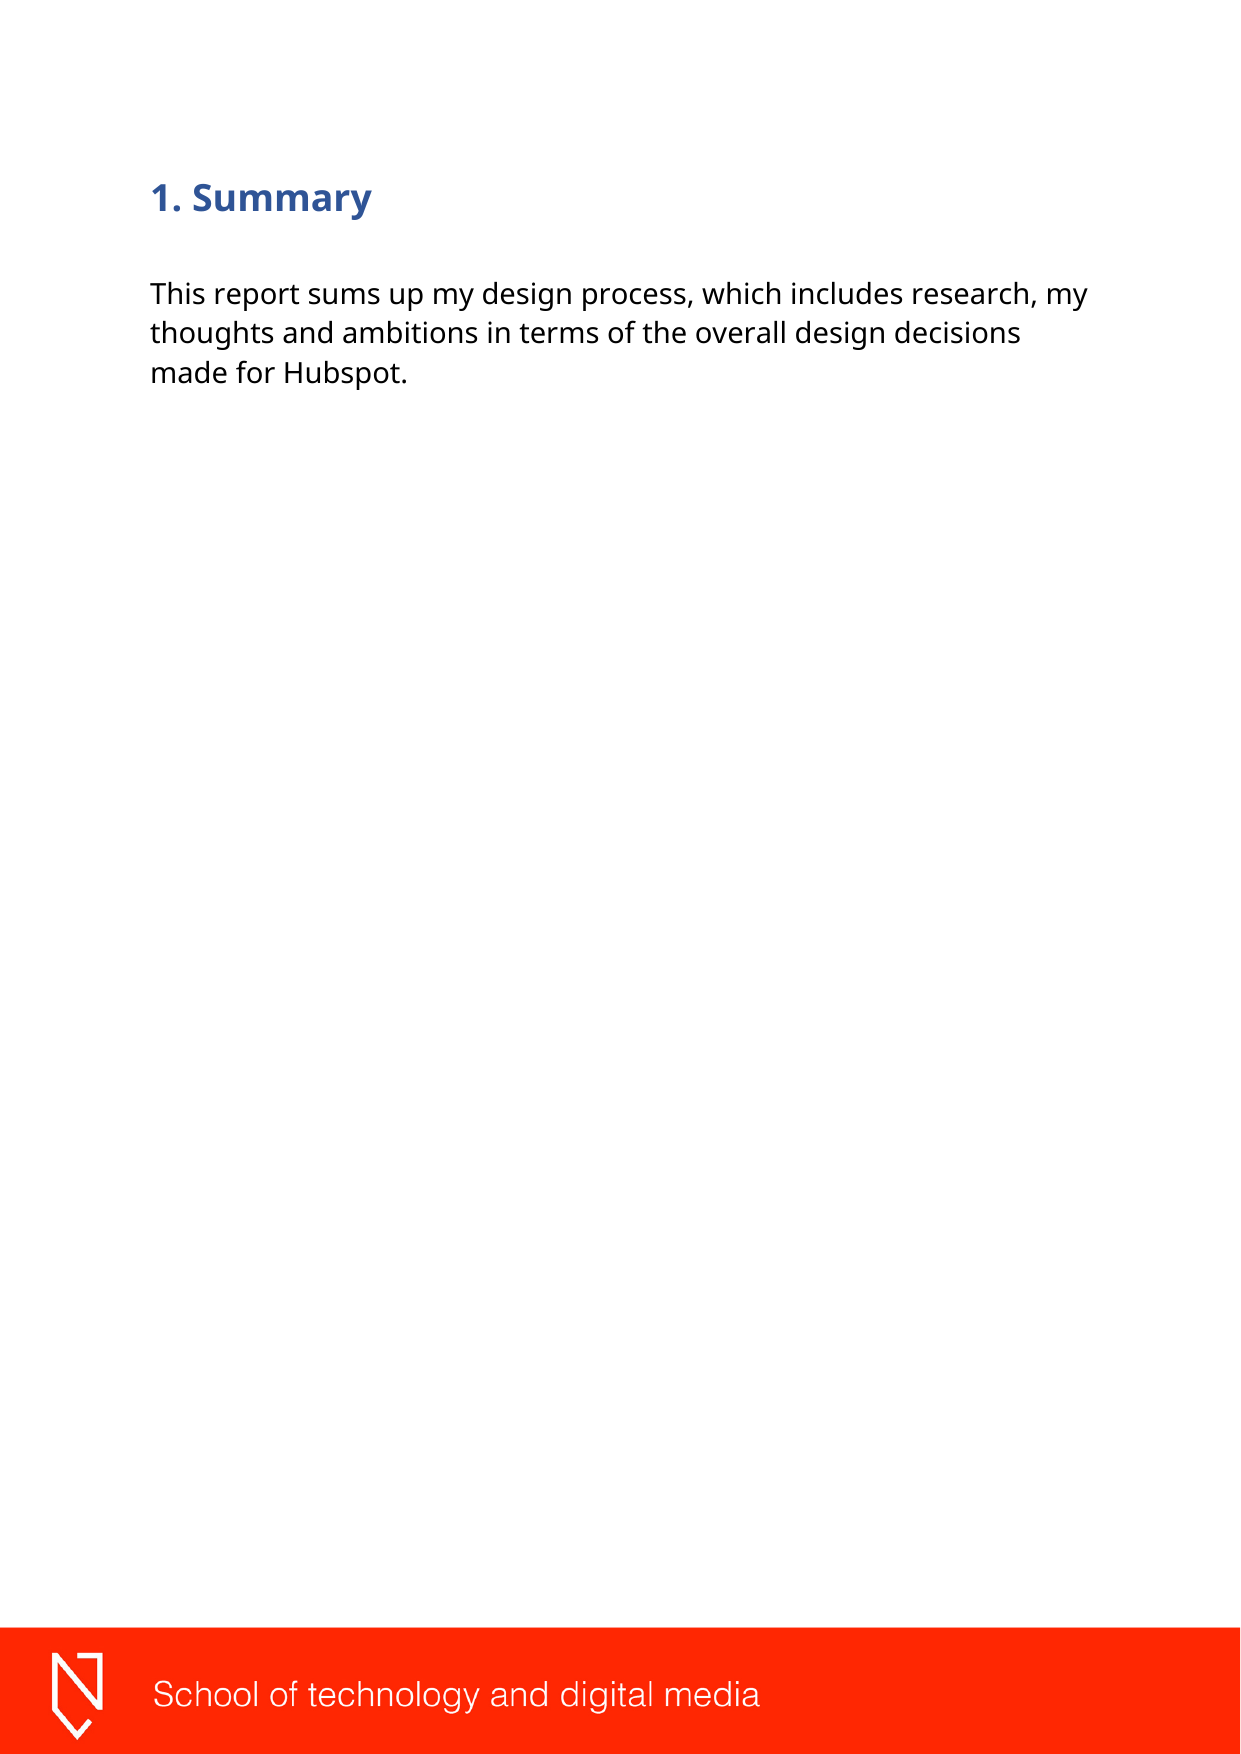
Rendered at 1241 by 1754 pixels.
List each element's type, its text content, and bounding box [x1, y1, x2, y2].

picture [0, 1618, 1241, 1754]
text This report sums up my design process, which includes research, my thoughts and ambitions in terms of the overall design decisions made for Hubspot. [150, 273, 1090, 392]
subtitle 1. Summary [150, 171, 1090, 222]
